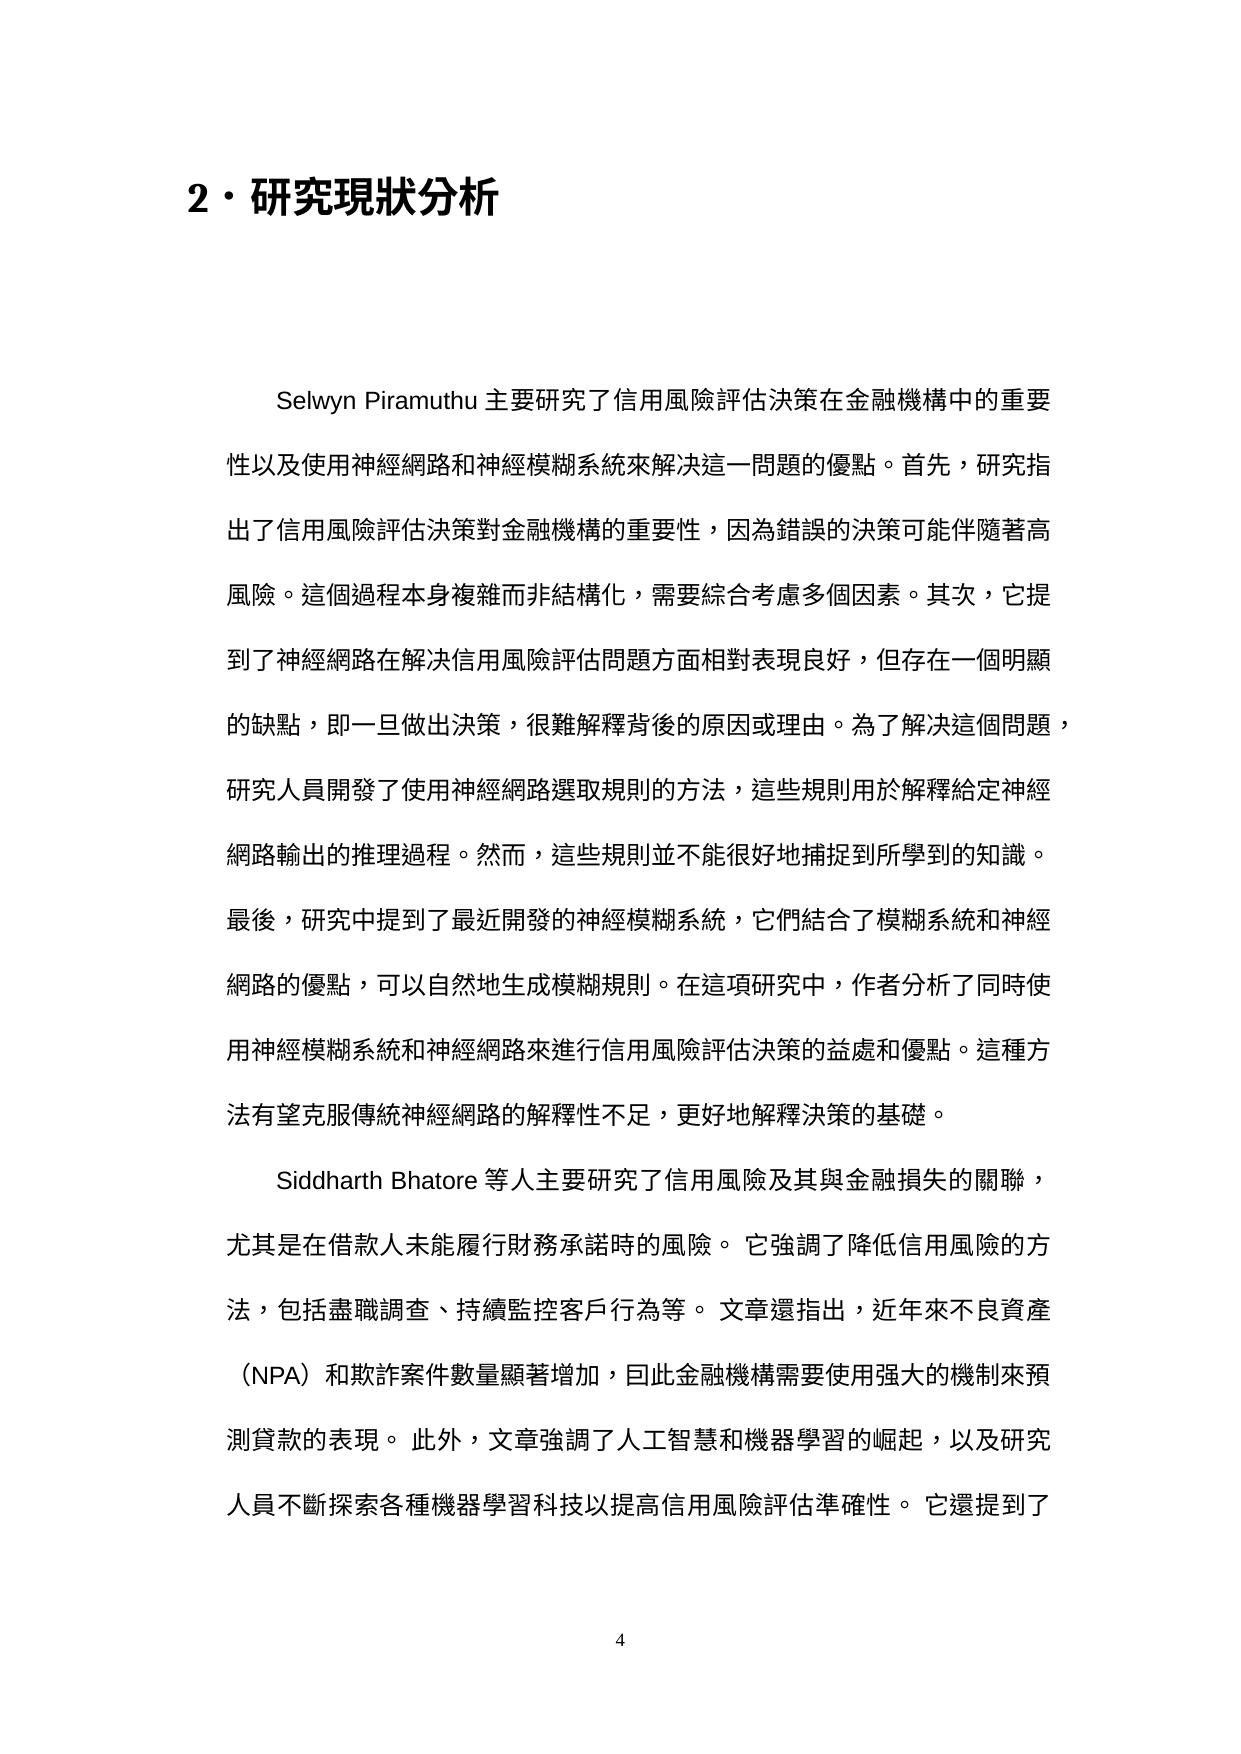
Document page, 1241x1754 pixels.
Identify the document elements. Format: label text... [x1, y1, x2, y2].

text Selwyn Piramuthu主要研究了信用風險評估決策在金融機構中的重要性以及使用神經網路和神經模糊系統來解决這一問題的優點。首先，研究指出了信用風險評估決策對金融機構的重要性，因為錯誤的決策可能伴隨著高風險。這個過程本身複雜而非結構化，需要綜合考慮多個因素。其次，它提到了神經網路在解决信用風險評估問題方面相對表現良好，但存在一個明顯的缺點，即一旦做出決策，很難解釋背後的原因或理由。為了解决這個問題，研究人員開發了使用神經網路選取規則的方法，這些規則用於解釋給定神經網路輸出的推理過程。然而，這些規則並不能很好地捕捉到所學到的知識。最後，研究中提到了最近開發的神經模糊系統，它們結合了模糊系統和神經網路的優點，可以自然地生成模糊規則。在這項研究中，作者分析了同時使用神經模糊系統和神經網路來進行信用風險評估決策的益處和優點。這種方法有望克服傳統神經網路的解釋性不足，更好地解釋決策的基礎。 [226, 366, 1053, 1146]
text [226, 1146, 1053, 1536]
subtitle 2．研究現狀分析 [187, 162, 1053, 227]
